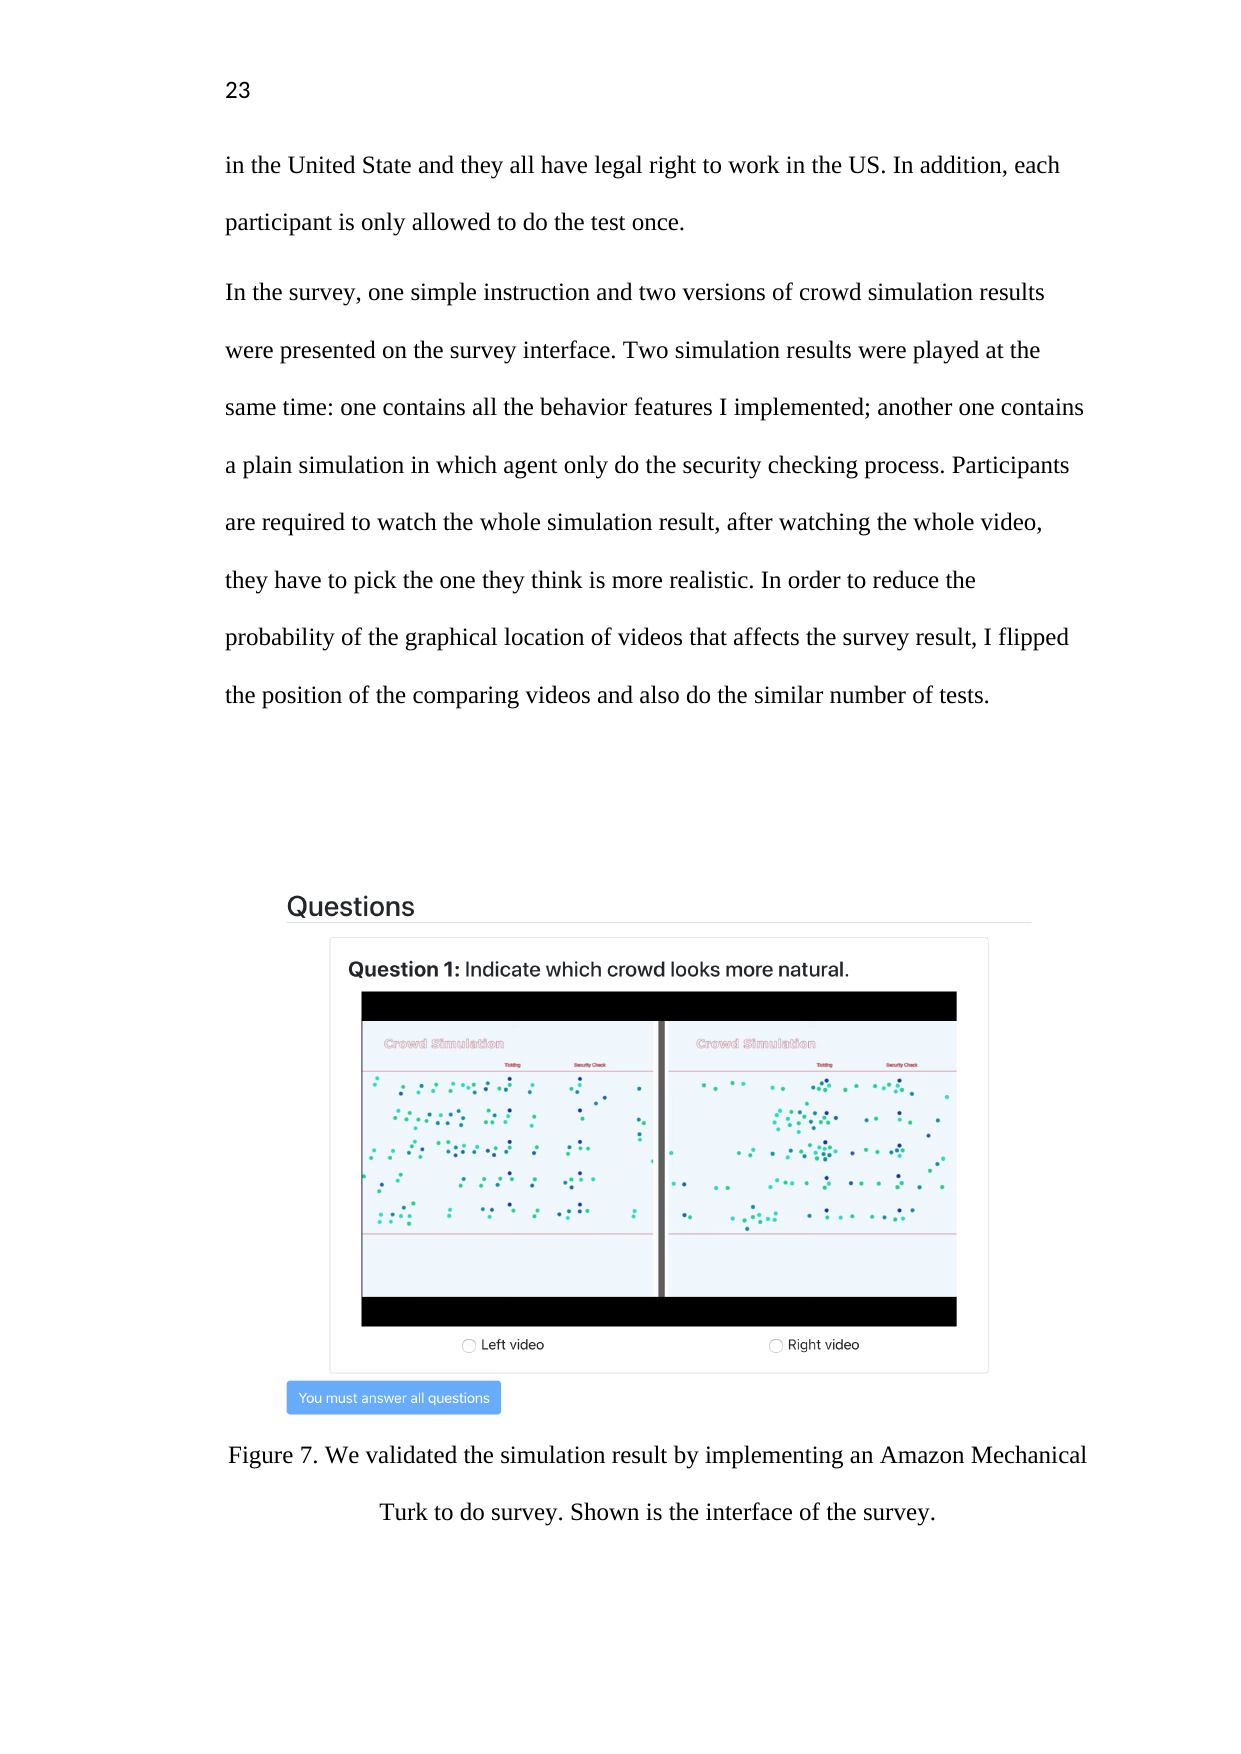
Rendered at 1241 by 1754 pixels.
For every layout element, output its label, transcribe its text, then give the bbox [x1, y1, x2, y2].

text Figure 7. We validated the simulation result by implementing an Amazon Mechanical Turk to do survey. Shown is the interface of the survey. [225, 1440, 1090, 1526]
picture [282, 890, 1033, 1425]
text In the survey, one simple instruction and two versions of crowd simulation results were presented on the survey interface. Two simulation results were played at the same time: one contains all the behavior features I implemented; another one contains a plain simulation in which agent only do the security checking process. Participants are required to watch the whole simulation result, after watching the whole video, they have to pick the one they think is more realistic. In order to reduce the probability of the graphical location of videos that affects the survey result, I flipped the position of the comparing videos and also do the similar number of tests. [225, 277, 1090, 709]
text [225, 150, 1090, 236]
